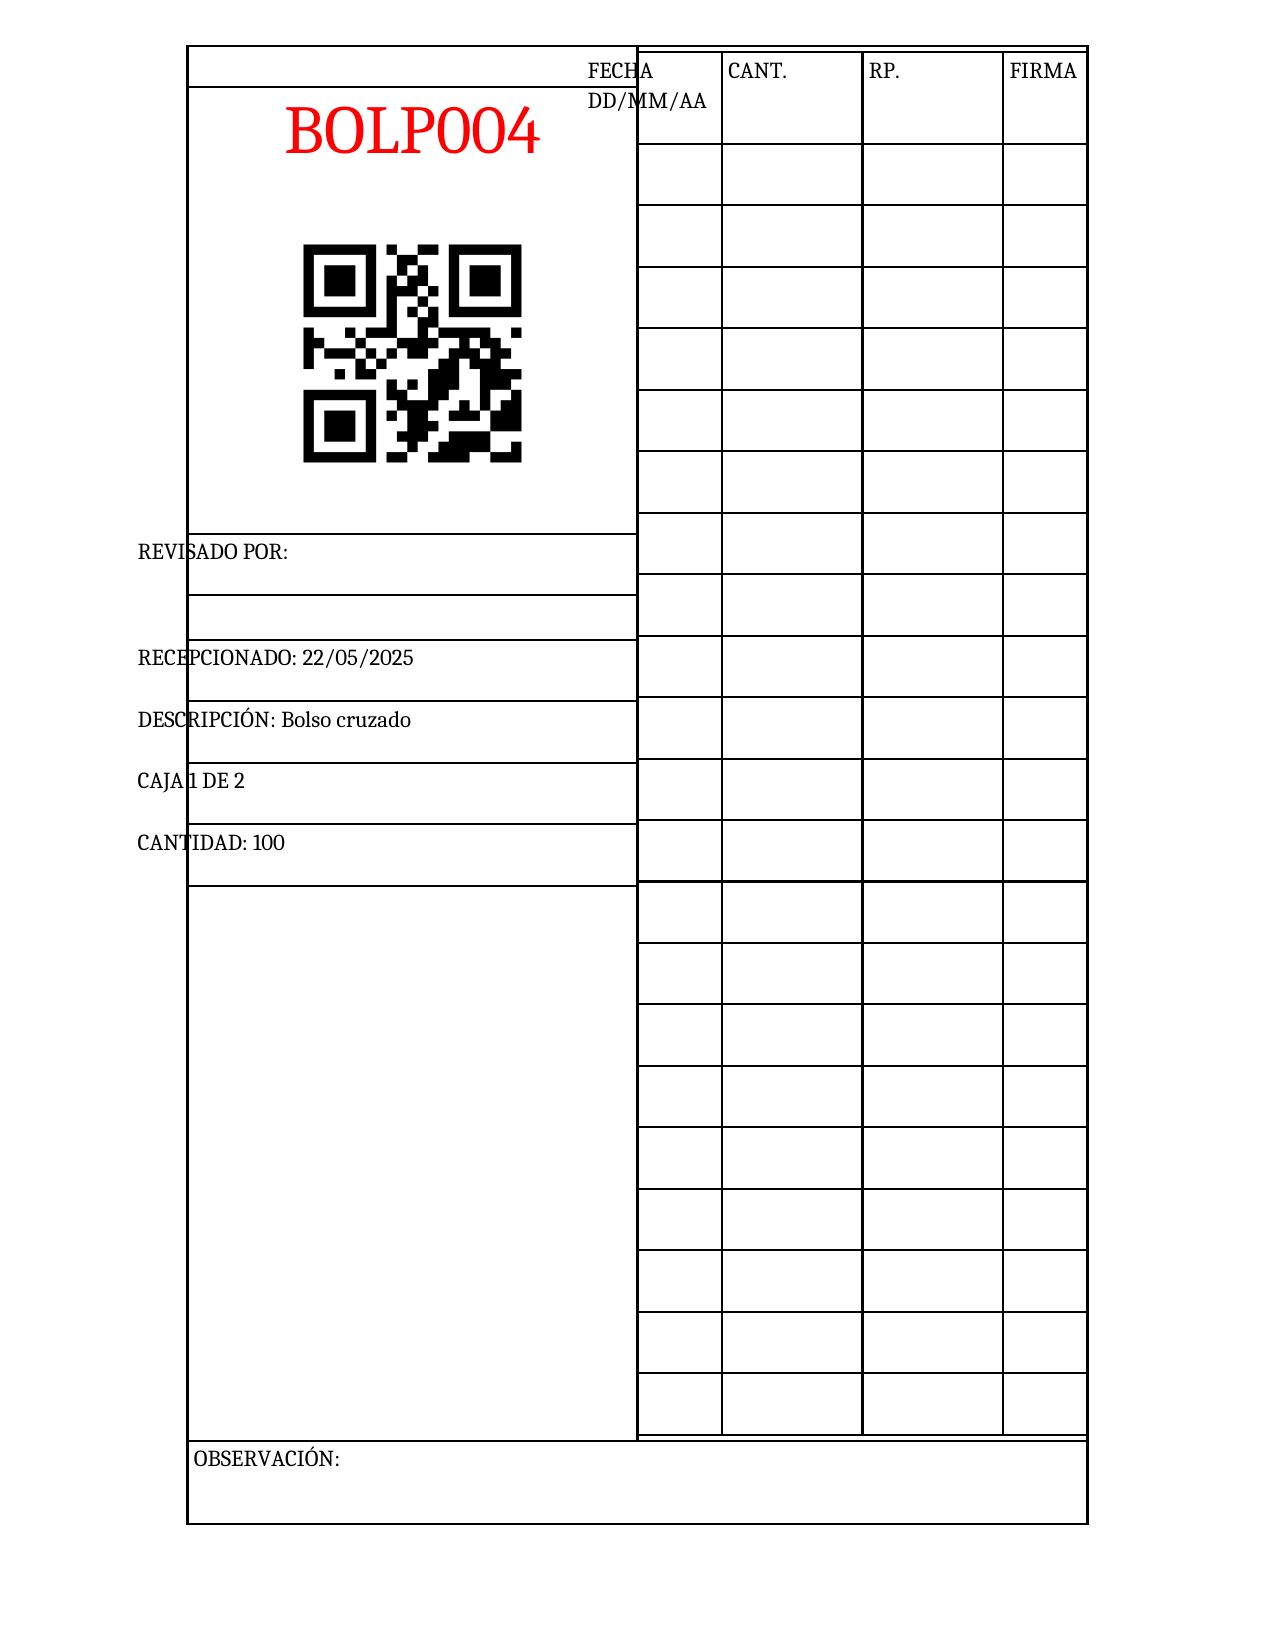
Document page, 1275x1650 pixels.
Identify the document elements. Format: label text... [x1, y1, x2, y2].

table_header [1004, 452, 1086, 512]
table_header [864, 1067, 1002, 1126]
table_header [723, 452, 861, 512]
table_header [864, 1005, 1002, 1065]
table_header [639, 47, 1086, 51]
table_header [723, 1251, 861, 1311]
table_header [1004, 1251, 1086, 1311]
table_header [1004, 1128, 1086, 1188]
table_header [639, 575, 721, 635]
table_header [723, 1067, 861, 1126]
table_header [639, 268, 721, 327]
table_header [723, 760, 861, 819]
table_header [723, 1313, 861, 1372]
table_header [864, 575, 1002, 635]
table_header [1004, 821, 1086, 880]
table_header [864, 1374, 1002, 1434]
table_header [189, 764, 636, 823]
table_header [1004, 329, 1086, 389]
table_header [723, 53, 861, 143]
table_header [639, 1374, 721, 1434]
table_header [639, 698, 721, 758]
table_header [723, 1005, 861, 1065]
table_header [639, 637, 721, 696]
table_header [639, 1005, 721, 1065]
table_header [723, 391, 861, 450]
table_header [189, 535, 636, 594]
table_header [723, 145, 861, 204]
table_header [1004, 391, 1086, 450]
table_header [864, 329, 1002, 389]
table_header [1004, 145, 1086, 204]
table_header [864, 1190, 1002, 1249]
table_header [723, 1128, 861, 1188]
table_header [864, 698, 1002, 758]
table_cell OBSERVACIÓN: [189, 1442, 1086, 1523]
table_header [723, 1190, 861, 1249]
table_header [723, 883, 861, 942]
table_header [639, 391, 721, 450]
table_header [864, 821, 1002, 880]
table_header [723, 637, 861, 696]
table_header [864, 883, 1002, 942]
table_header [189, 596, 636, 639]
table_header [639, 514, 721, 573]
table_header [864, 514, 1002, 573]
table_header [723, 329, 861, 389]
table_header [864, 53, 1002, 143]
table_header [639, 944, 721, 1003]
table_header [639, 760, 721, 819]
table_header [189, 641, 636, 700]
table_header [639, 883, 721, 942]
table_header [1004, 944, 1086, 1003]
table_header [723, 206, 861, 266]
table_header [864, 206, 1002, 266]
table_header [189, 887, 636, 1440]
table_header [864, 391, 1002, 450]
table_header [723, 698, 861, 758]
table_header [639, 1190, 721, 1249]
table_header [864, 268, 1002, 327]
picture [262, 203, 563, 504]
table_header [639, 1251, 721, 1311]
table_header [639, 1313, 721, 1372]
table_header [1004, 1005, 1086, 1065]
table_header [1004, 206, 1086, 266]
table_header [1004, 53, 1086, 143]
table_header [1004, 883, 1086, 942]
table_header [639, 206, 721, 266]
table_header [639, 329, 721, 389]
table_header [189, 88, 636, 533]
table_header [864, 452, 1002, 512]
table_header [723, 821, 861, 880]
table_header [639, 53, 721, 143]
table_header [723, 268, 861, 327]
table_header [189, 702, 636, 762]
table_header [1004, 637, 1086, 696]
table_header [864, 1251, 1002, 1311]
table_header [864, 1313, 1002, 1372]
table_header [864, 637, 1002, 696]
table_header [189, 825, 636, 885]
table_header [639, 821, 721, 880]
table_header [864, 944, 1002, 1003]
table_header [723, 1374, 861, 1434]
table_header [639, 452, 721, 512]
table_header [864, 760, 1002, 819]
table_header [639, 145, 721, 204]
table_header [639, 1067, 721, 1126]
table_header [1004, 1190, 1086, 1249]
table_header [1004, 1067, 1086, 1126]
table_header [1004, 1374, 1086, 1434]
table_header [723, 514, 861, 573]
table_header [1004, 760, 1086, 819]
table_header [639, 1128, 721, 1188]
table_header [864, 1128, 1002, 1188]
table_header [1004, 698, 1086, 758]
table_header [723, 575, 861, 635]
table_header [1004, 1313, 1086, 1372]
table_header [723, 944, 861, 1003]
table_header [864, 145, 1002, 204]
table_header [639, 1436, 1086, 1440]
table_header [1004, 514, 1086, 573]
table_header [1004, 268, 1086, 327]
table_header [189, 47, 636, 86]
table_header [1004, 575, 1086, 635]
